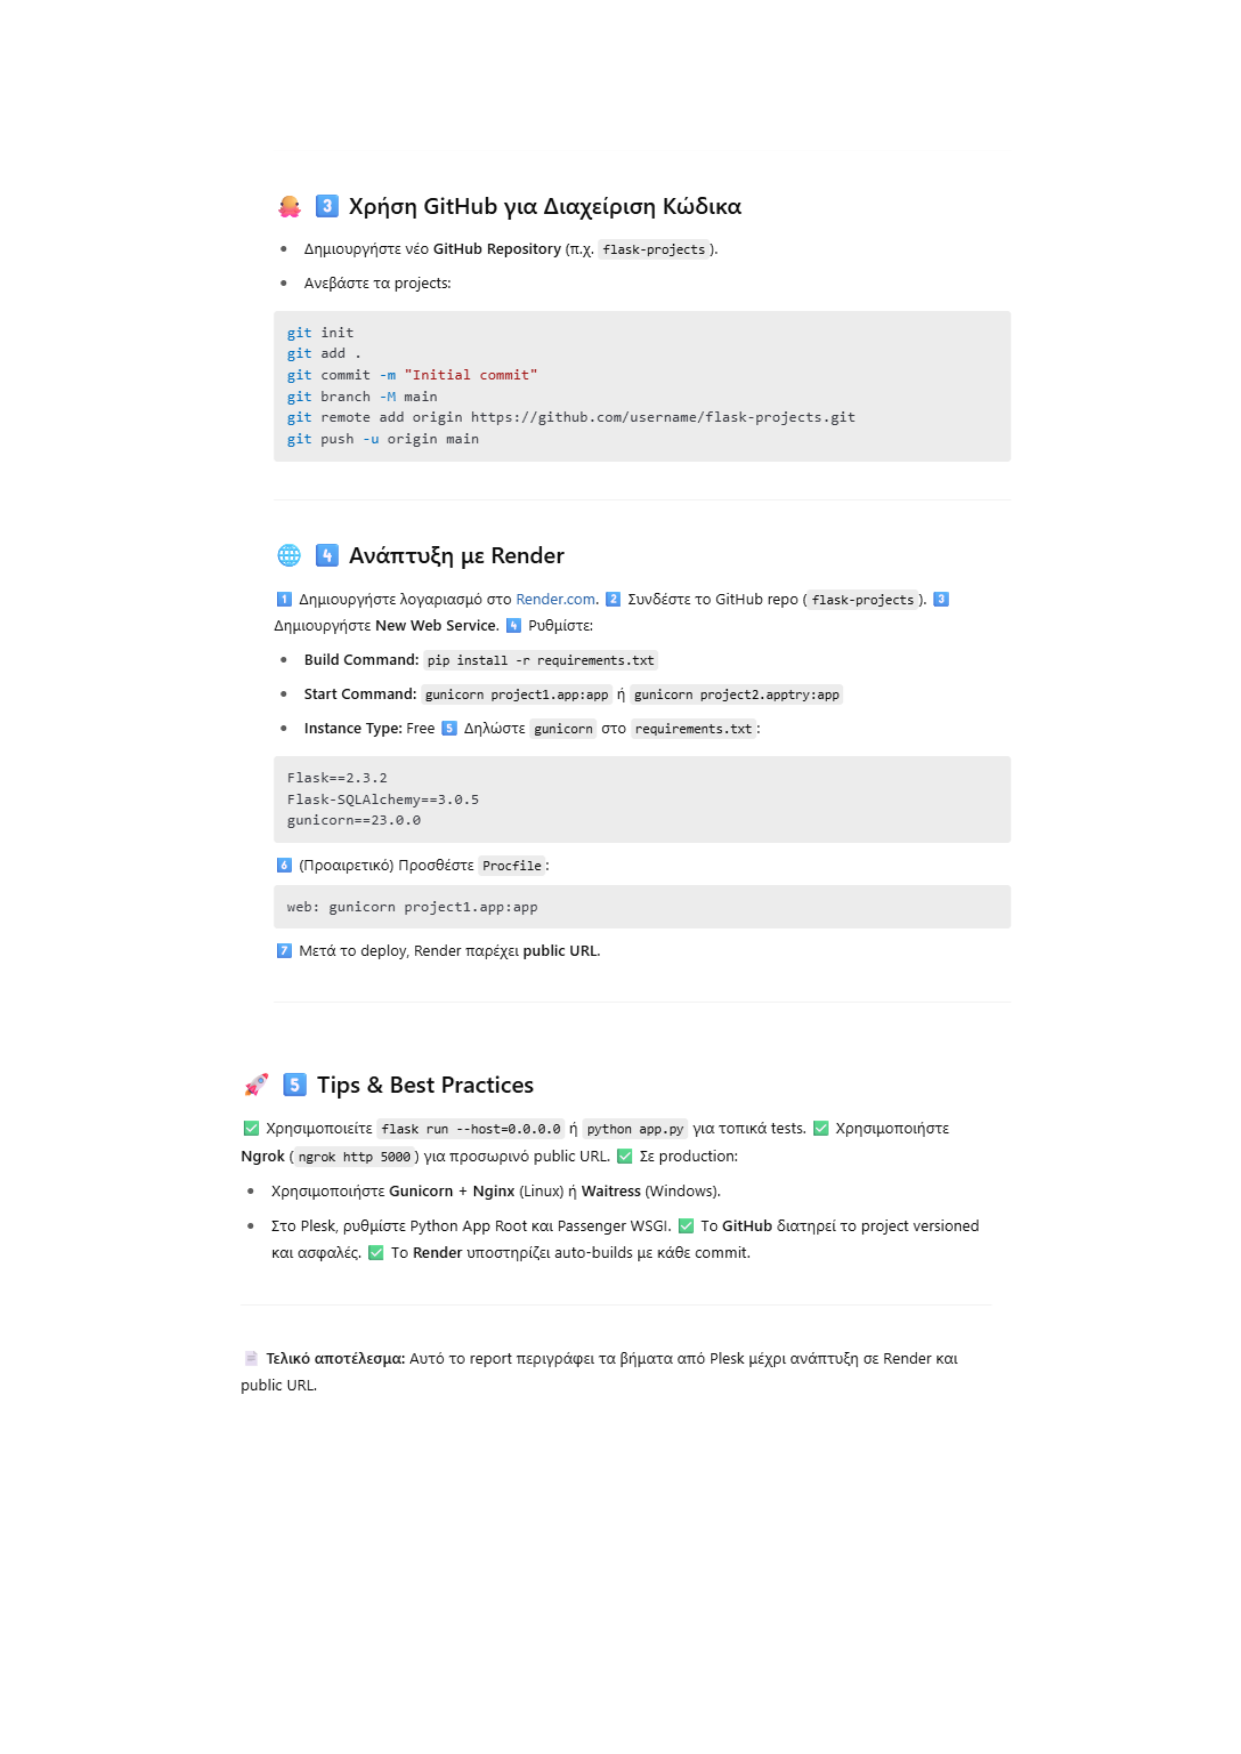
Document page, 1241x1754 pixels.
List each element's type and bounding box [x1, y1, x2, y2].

picture [187, 1037, 1053, 1444]
picture [187, 150, 1053, 1013]
